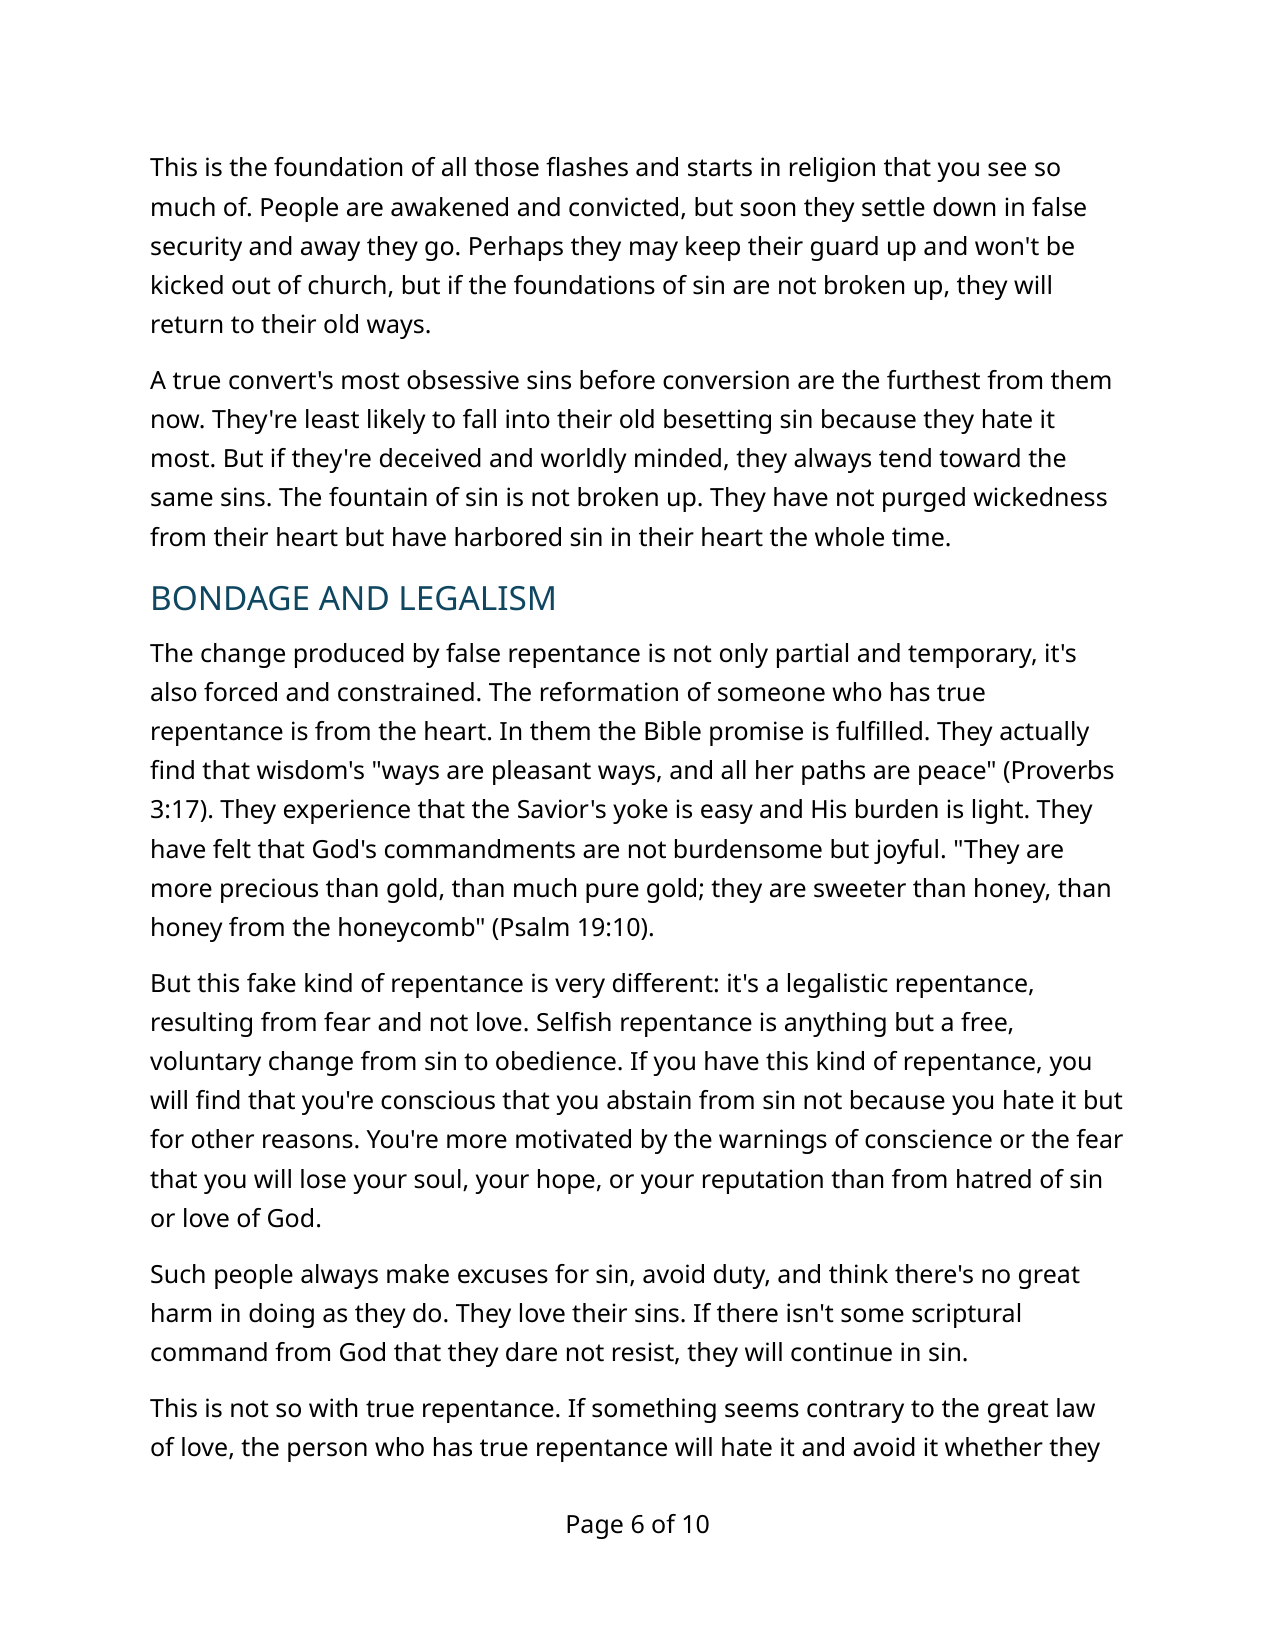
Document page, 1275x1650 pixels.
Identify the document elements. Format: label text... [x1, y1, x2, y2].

text This is the foundation of all those flashes and starts in religion that you see so much of. People are awakened and convicted, but soon they settle down in false security and away they go. Perhaps they may keep their guard up and won't be kicked out of church, but if the foundations of sin are not broken up, they will return to their old ways. [150, 150, 1125, 341]
text The change produced by false repentance is not only partial and temporary, it's also forced and constrained. The reformation of someone who has true repentance is from the heart. In them the Bible promise is fulfilled. They actually find that wisdom's "ways are pleasant ways, and all her paths are peace" (Proverbs 3:17). They experience that the Savior's yoke is easy and His burden is light. They have felt that God's commandments are not burdensome but joyful. "They are more precious than gold, than much pure gold; they are sweeter than honey, than honey from the honeycomb" (Psalm 19:10). [150, 636, 1125, 944]
text A true convert's most obsessive sins before conversion are the furthest from them now. They're least likely to fall into their old besetting sin because they hate it most. But if they're deceived and worldly minded, they always tend toward the same sins. The fountain of sin is not broken up. They have not purged wickedness from their heart but have harbored sin in their heart the whole time. [150, 362, 1125, 553]
text Such people always make excuses for sin, avoid duty, and think there's no great harm in doing as they do. They love their sins. If there isn't some scriptural command from God that they dare not resist, they will continue in sin. [150, 1256, 1125, 1369]
text But this fake kind of repentance is very different: it's a legalistic repentance, resulting from fear and not love. Selfish repentance is anything but a free, voluntary change from sin to obedience. If you have this kind of repentance, you will find that you're conscious that you abstain from sin not because you hate it but for other reasons. You're more motivated by the warnings of conscience or the fear that you will lose your soul, your hope, or your reputation than from hatred of sin or love of God. [150, 966, 1125, 1234]
subtitle BONDAGE AND LEGALISM [150, 575, 1125, 620]
